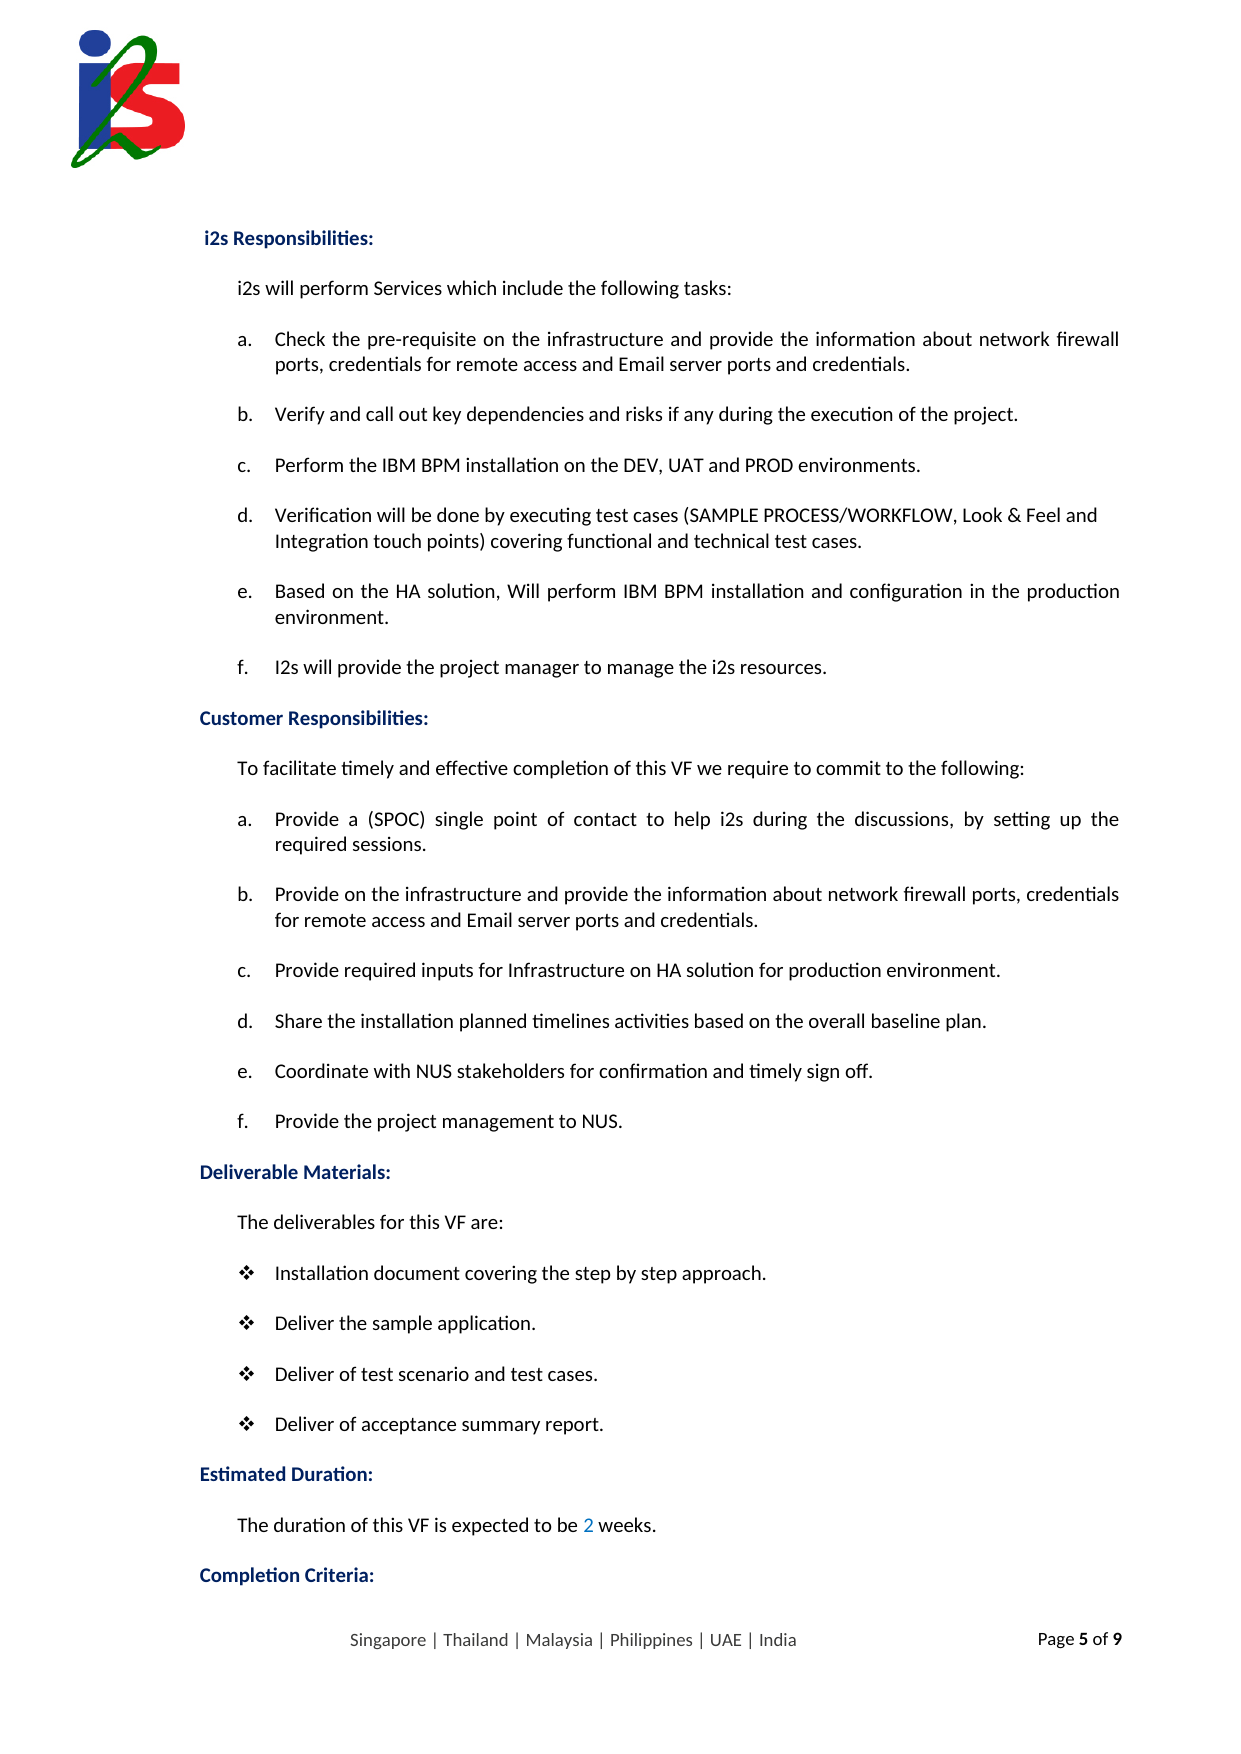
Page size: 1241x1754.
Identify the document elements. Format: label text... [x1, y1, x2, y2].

picture [69, 27, 187, 169]
list Based on the HA solution, Will perform IBM BPM installation and configuration in the production environment. [237, 579, 1122, 629]
list Provide on the infrastructure and provide the information about network firewall ports, credentials for remote access and Email server ports and credentials. [237, 882, 1122, 932]
list I2s will provide the project manager to manage the i2s resources. [237, 654, 1122, 680]
text The duration of this VF is expected to be 2 weeks. [237, 1512, 1122, 1537]
text Completion Criteria: [199, 1562, 1122, 1588]
list Provide a (SPOC) single point of contact to help i2s during the discussions, by setting up the required sessions. [237, 806, 1122, 857]
text i2s will perform Services which include the following tasks: [237, 275, 1122, 301]
list Deliver the sample application. [237, 1310, 1122, 1336]
list Installation document covering the step by step approach. [237, 1260, 1122, 1285]
list Coordinate with NUS stakeholders for confirmation and timely sign off. [237, 1058, 1122, 1084]
list Deliver of acceptance summary report. [237, 1411, 1122, 1437]
text Deliverable Materials: [199, 1159, 1122, 1184]
list Provide required inputs for Infrastructure on HA solution for production environment. [237, 957, 1122, 983]
text Estimated Duration: [199, 1462, 1122, 1487]
list Deliver of test scenario and test cases. [237, 1361, 1122, 1386]
text To facilitate timely and effective completion of this VF we require to commit to the following: [237, 755, 1122, 781]
text The deliverables for this VF are: [199, 1209, 1122, 1235]
list Provide the project management to NUS. [237, 1109, 1122, 1134]
list Check the pre-requisite on the infrastructure and provide the information about network firewall ports, credentials for remote access and Email server ports and credentials. [237, 326, 1122, 377]
list Perform the IBM BPM installation on the DEV, UAT and PROD environments. [237, 452, 1122, 477]
text i2s Responsibilities: [162, 225, 1122, 250]
list Share the installation planned timelines activities based on the overall baseline plan. [237, 1008, 1122, 1033]
list Verify and call out key dependencies and risks if any during the execution of the project. [237, 402, 1122, 427]
text Customer Responsibilities: [199, 705, 1122, 730]
